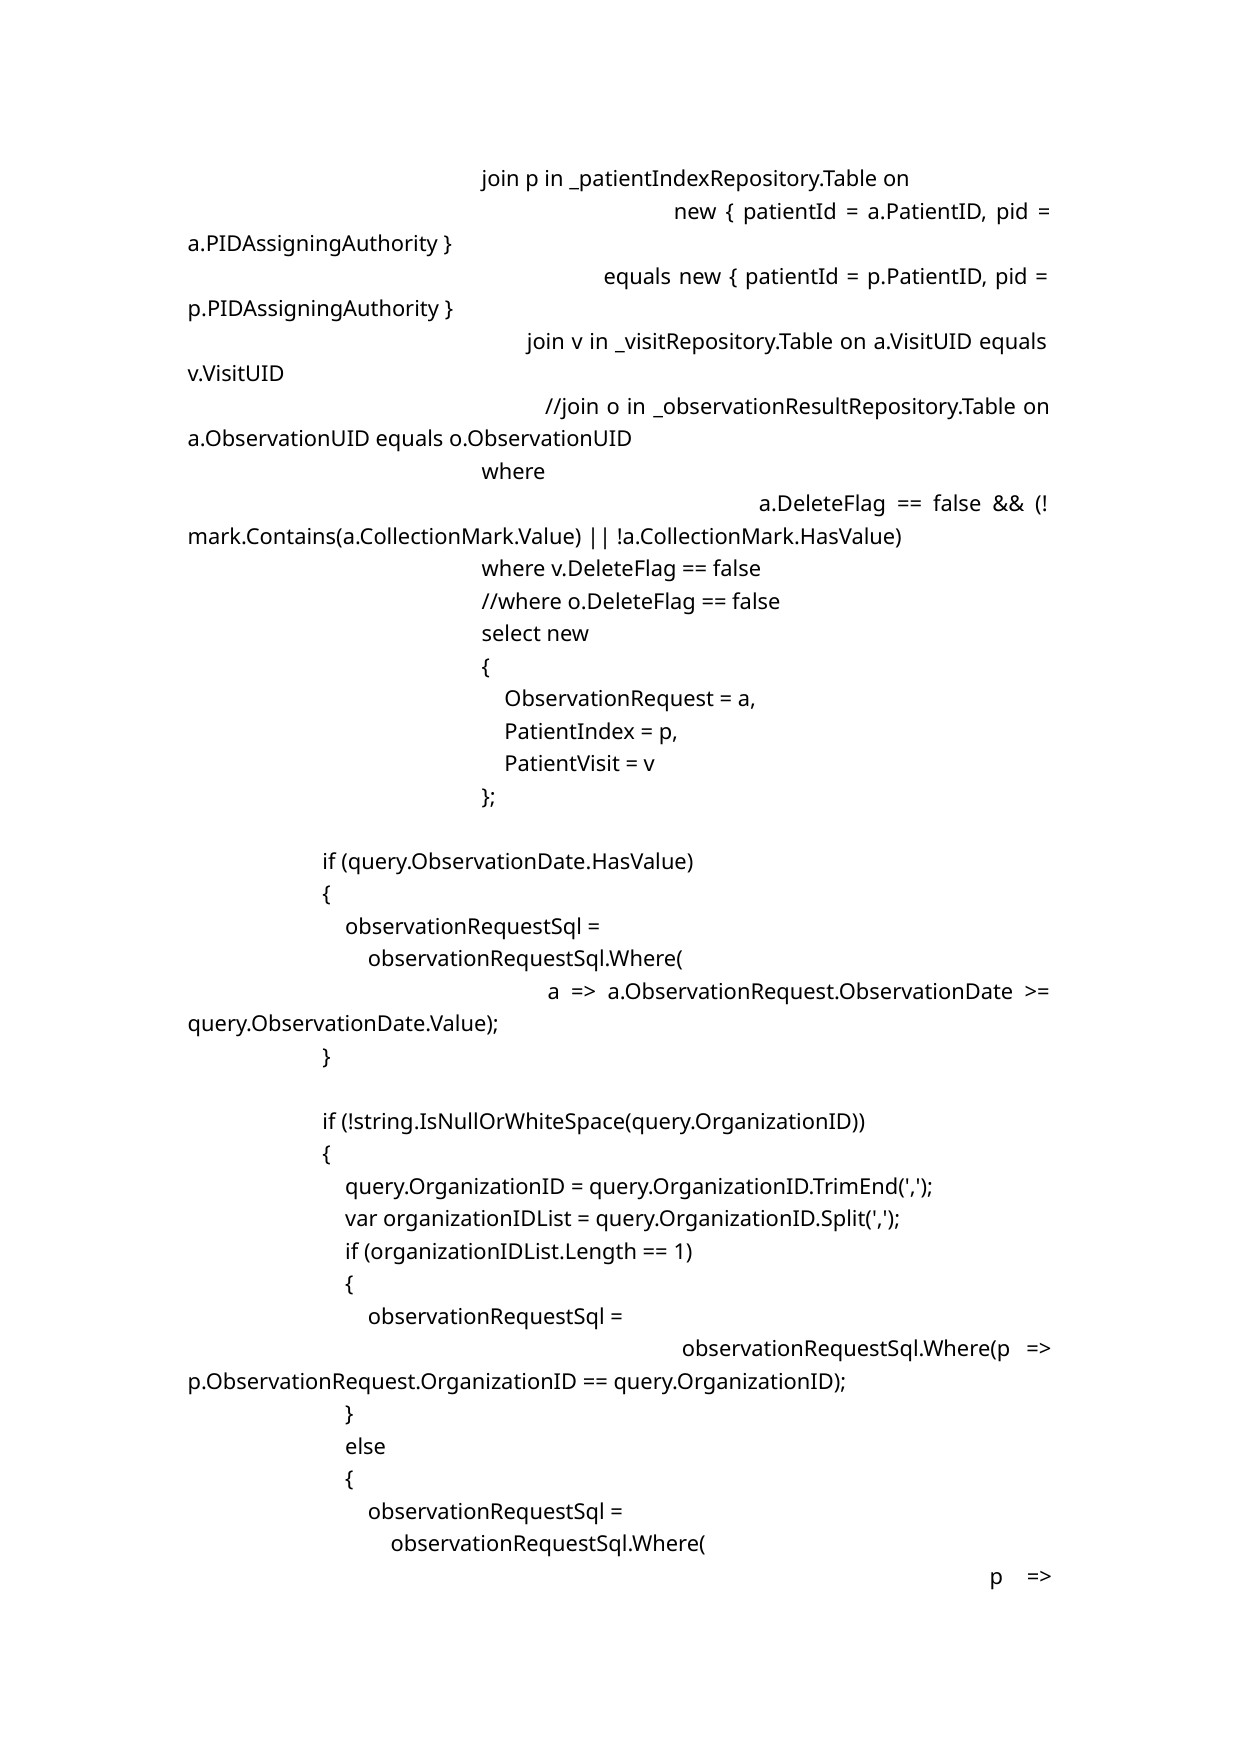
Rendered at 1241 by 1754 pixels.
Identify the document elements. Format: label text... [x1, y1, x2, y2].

text //where o.DeleteFlag == false [187, 584, 1053, 617]
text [187, 1559, 1053, 1592]
text var organizationIDList = query.OrganizationID.Split(','); [187, 1202, 1053, 1234]
text where v.DeleteFlag == false [187, 552, 1053, 584]
text observationRequestSql = [187, 909, 1053, 942]
text { [187, 649, 1053, 682]
text //join o in _observationResultRepository.Table on a.ObservationUID equals o.ObservationUID [187, 389, 1053, 454]
text a.DeleteFlag == false && (!mark.Contains(a.CollectionMark.Value) || !a.CollectionMark.HasValue) [187, 487, 1053, 552]
text } [187, 1039, 1053, 1072]
text ObservationRequest = a, [187, 682, 1053, 714]
text } [187, 1397, 1053, 1429]
text new { patientId = a.PatientID, pid = a.PIDAssigningAuthority } [187, 194, 1053, 259]
text PatientIndex = p, [187, 714, 1053, 747]
text PatientVisit = v [187, 747, 1053, 779]
text { [187, 1137, 1053, 1169]
text query.OrganizationID = query.OrganizationID.TrimEnd(','); [187, 1169, 1053, 1202]
text }; [187, 779, 1053, 812]
text if (organizationIDList.Length == 1) [187, 1234, 1053, 1267]
text join p in _patientIndexRepository.Table on [187, 162, 1053, 194]
text where [187, 454, 1053, 487]
text else [187, 1429, 1053, 1462]
text join v in _visitRepository.Table on a.VisitUID equals v.VisitUID [187, 324, 1053, 389]
text { [187, 1267, 1053, 1299]
text observationRequestSql.Where( [187, 942, 1053, 974]
text observationRequestSql = [187, 1494, 1053, 1527]
text observationRequestSql = [187, 1299, 1053, 1332]
text observationRequestSql.Where( [187, 1527, 1053, 1559]
text a => a.ObservationRequest.ObservationDate >= query.ObservationDate.Value); [187, 974, 1053, 1039]
text equals new { patientId = p.PatientID, pid = p.PIDAssigningAuthority } [187, 259, 1053, 324]
text if (!string.IsNullOrWhiteSpace(query.OrganizationID)) [187, 1104, 1053, 1137]
text { [187, 877, 1053, 909]
text if (query.ObservationDate.HasValue) [187, 844, 1053, 877]
text select new [187, 617, 1053, 649]
text observationRequestSql.Where(p => p.ObservationRequest.OrganizationID == query.OrganizationID); [187, 1332, 1053, 1397]
text { [187, 1462, 1053, 1494]
